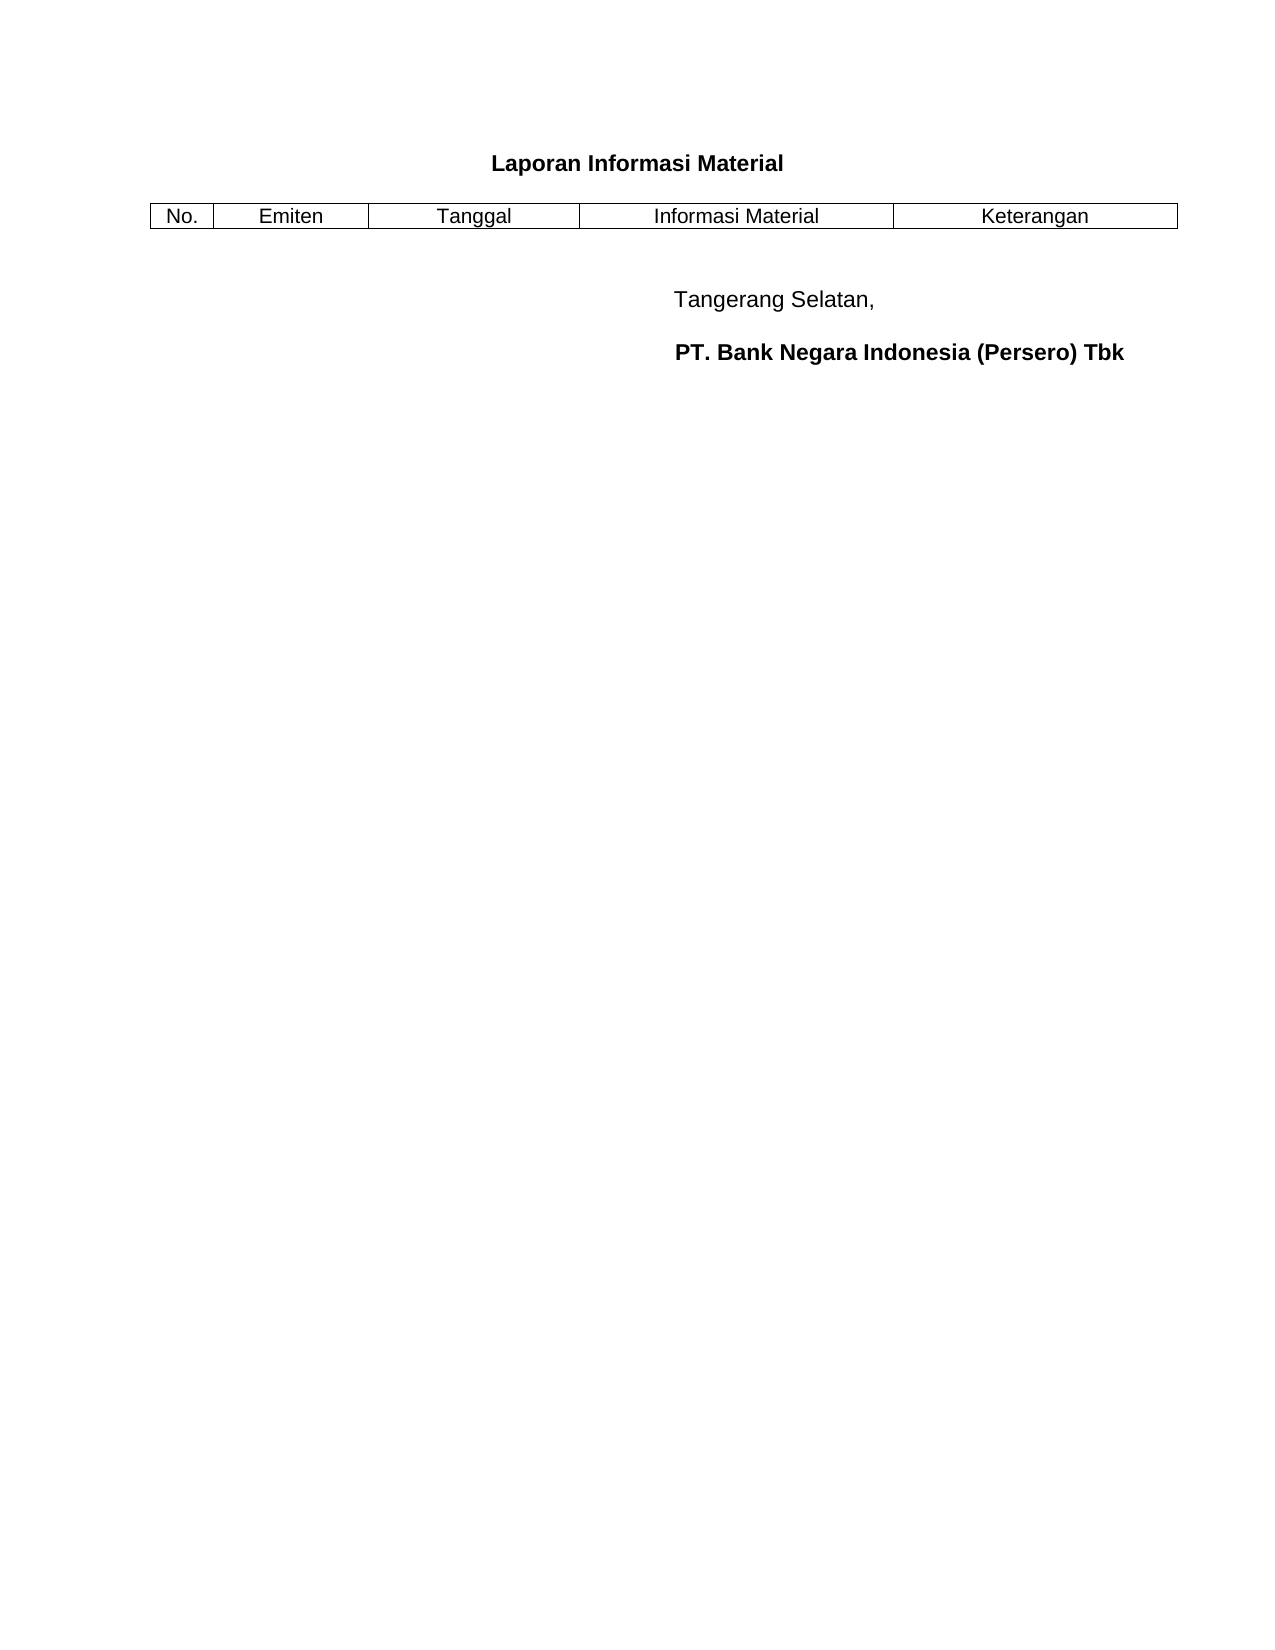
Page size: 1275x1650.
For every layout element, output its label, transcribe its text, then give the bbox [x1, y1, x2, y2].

text PT. Bank Negara Indonesia (Persero) Tbk [150, 339, 1125, 365]
table_header Informasi Material [580, 204, 893, 228]
table_header Emiten [214, 204, 368, 228]
table_header Tanggal [369, 204, 579, 228]
table_header Keterangan [894, 204, 1177, 228]
text Laporan Informasi Material [150, 150, 1125, 176]
table_header No. [151, 204, 213, 228]
text Tangerang Selatan, [150, 286, 1125, 313]
